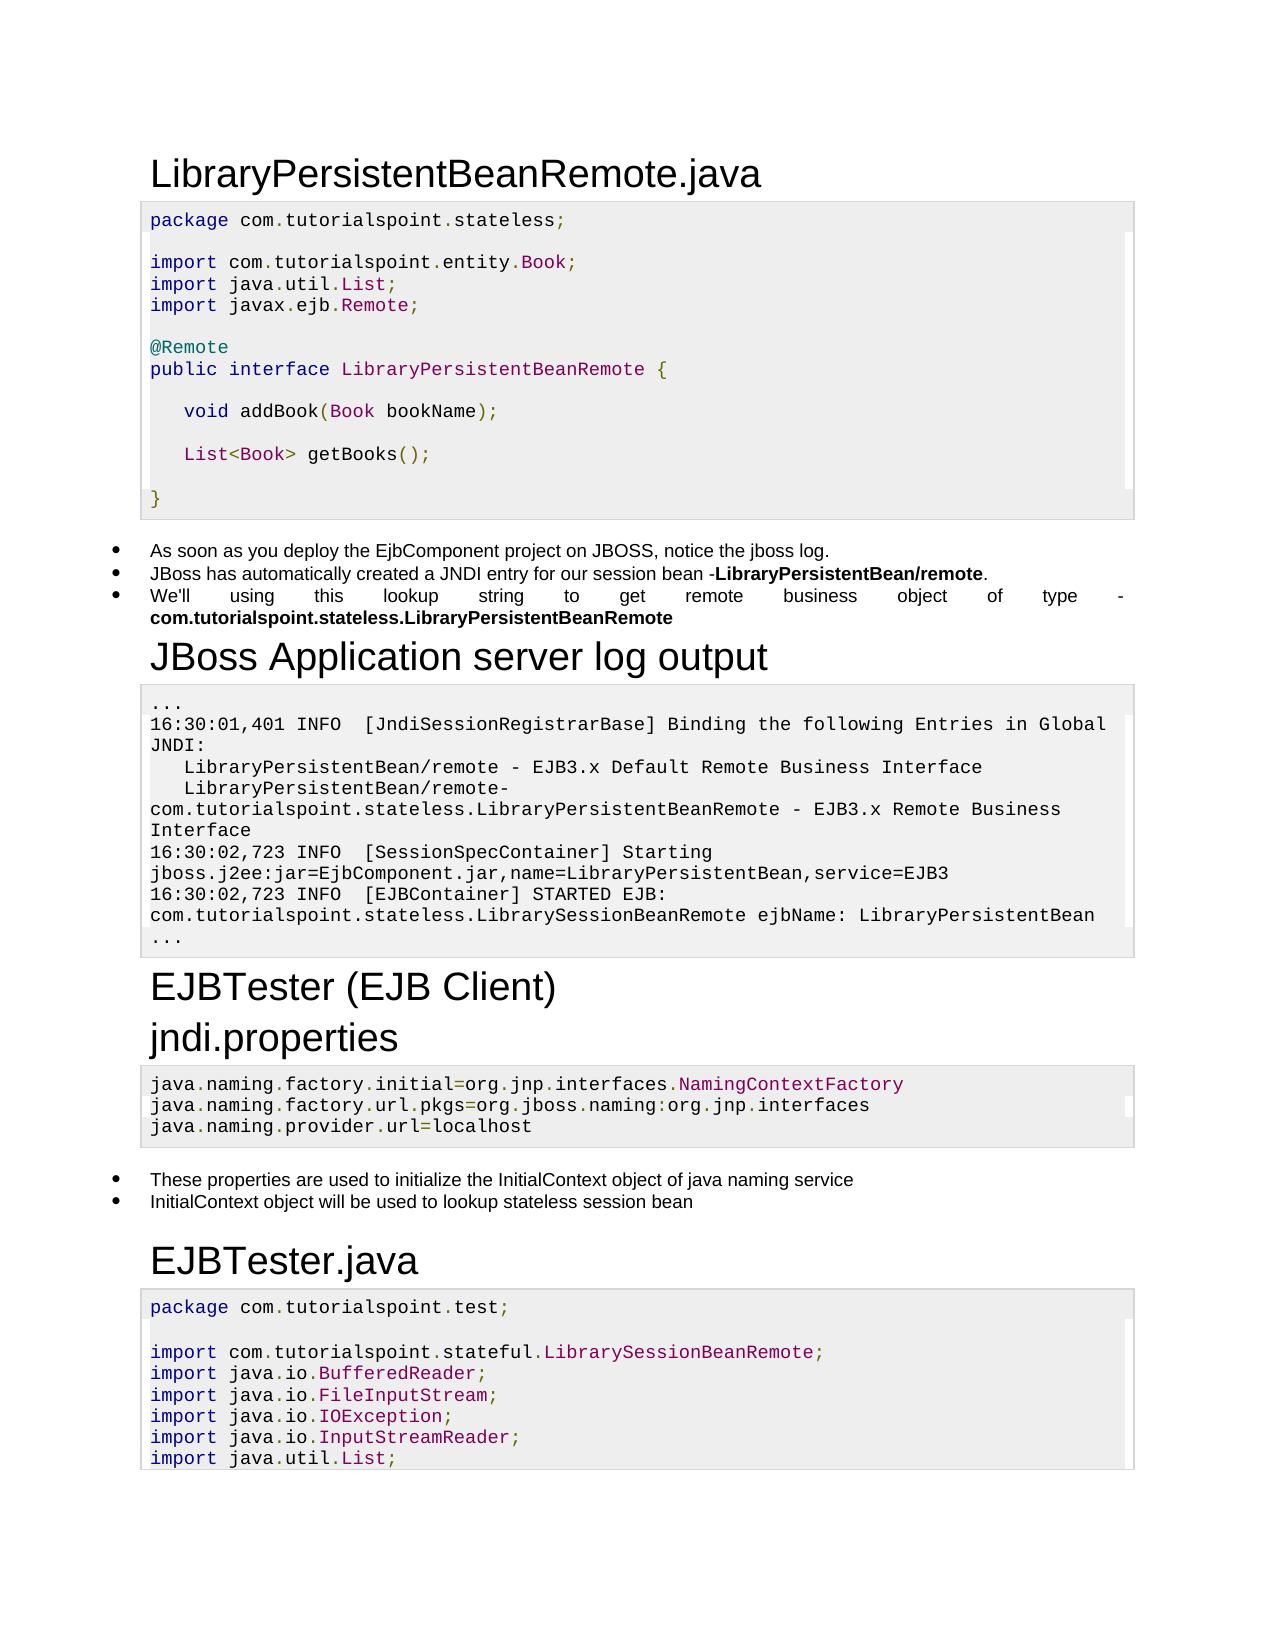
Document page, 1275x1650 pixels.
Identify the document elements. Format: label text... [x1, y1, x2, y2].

text import java.io.BufferedReader; [150, 1364, 1125, 1385]
list InitialContext object will be used to lookup stateless session bean [112, 1190, 1125, 1212]
text import javax.ejb.Remote; [150, 296, 1125, 317]
list These properties are used to initialize the InitialContext object of java naming service [112, 1168, 1125, 1190]
text @Remote [150, 338, 1125, 359]
subtitle jndi.properties [150, 1014, 1120, 1060]
text package com.tutorialspoint.stateless; [142, 202, 1133, 232]
subtitle EJBTester (EJB Client) [150, 963, 1120, 1009]
text public interface LibraryPersistentBeanRemote { [150, 359, 1125, 381]
text import java.util.List; [150, 1449, 1125, 1469]
text package com.tutorialspoint.test; [142, 1290, 1133, 1319]
text void addBook(Book bookName); [150, 402, 1125, 423]
text } [142, 479, 1133, 519]
subtitle EJBTester.java [150, 1237, 1120, 1283]
text ... [142, 685, 1133, 715]
subtitle JBoss Application server log output [150, 633, 1120, 679]
text import com.tutorialspoint.stateful.LibrarySessionBeanRemote; [150, 1343, 1125, 1364]
list As soon as you deploy the EjbComponent project on JBOSS, notice the jboss log. [112, 540, 1125, 562]
text 16:30:01,401 INFO [JndiSessionRegistrarBase] Binding the following Entries in Global JNDI: [150, 715, 1125, 757]
text import java.io.IOException; [150, 1407, 1125, 1428]
text import java.util.List; [150, 274, 1125, 296]
text List<Book> getBooks(); [150, 444, 1125, 466]
text LibraryPersistentBean/remote-com.tutorialspoint.stateless.LibraryPersistentBeanRemote - EJB3.x Remote Business Interface [150, 779, 1125, 842]
text LibraryPersistentBean/remote - EJB3.x Default Remote Business Interface [150, 757, 1125, 779]
text java.naming.factory.initial=org.jnp.interfaces.NamingContextFactory [142, 1066, 1133, 1096]
text 16:30:02,723 INFO [EJBContainer] STARTED EJB: com.tutorialspoint.stateless.LibrarySessionBeanRemote ejbName: LibraryPersistentBean [150, 885, 1125, 917]
text 16:30:02,723 INFO [SessionSpecContainer] Starting jboss.j2ee:jar=EjbComponent.jar,name=LibraryPersistentBean,service=EJB3 [150, 842, 1125, 885]
text import java.io.FileInputStream; [150, 1385, 1125, 1407]
list JBoss has automatically created a JNDI entry for our session bean -LibraryPersistentBean/remote. [112, 562, 1125, 584]
text ... [142, 917, 1133, 957]
text java.naming.provider.url=localhost [142, 1107, 1133, 1147]
text import com.tutorialspoint.entity.Book; [150, 253, 1125, 274]
text import java.io.InputStreamReader; [150, 1428, 1125, 1449]
list We'll using this lookup string to get remote business object of type -com.tutorialspoint.stateless.LibraryPersistentBeanRemote [112, 584, 1125, 628]
subtitle LibraryPersistentBeanRemote.java [150, 150, 1120, 196]
